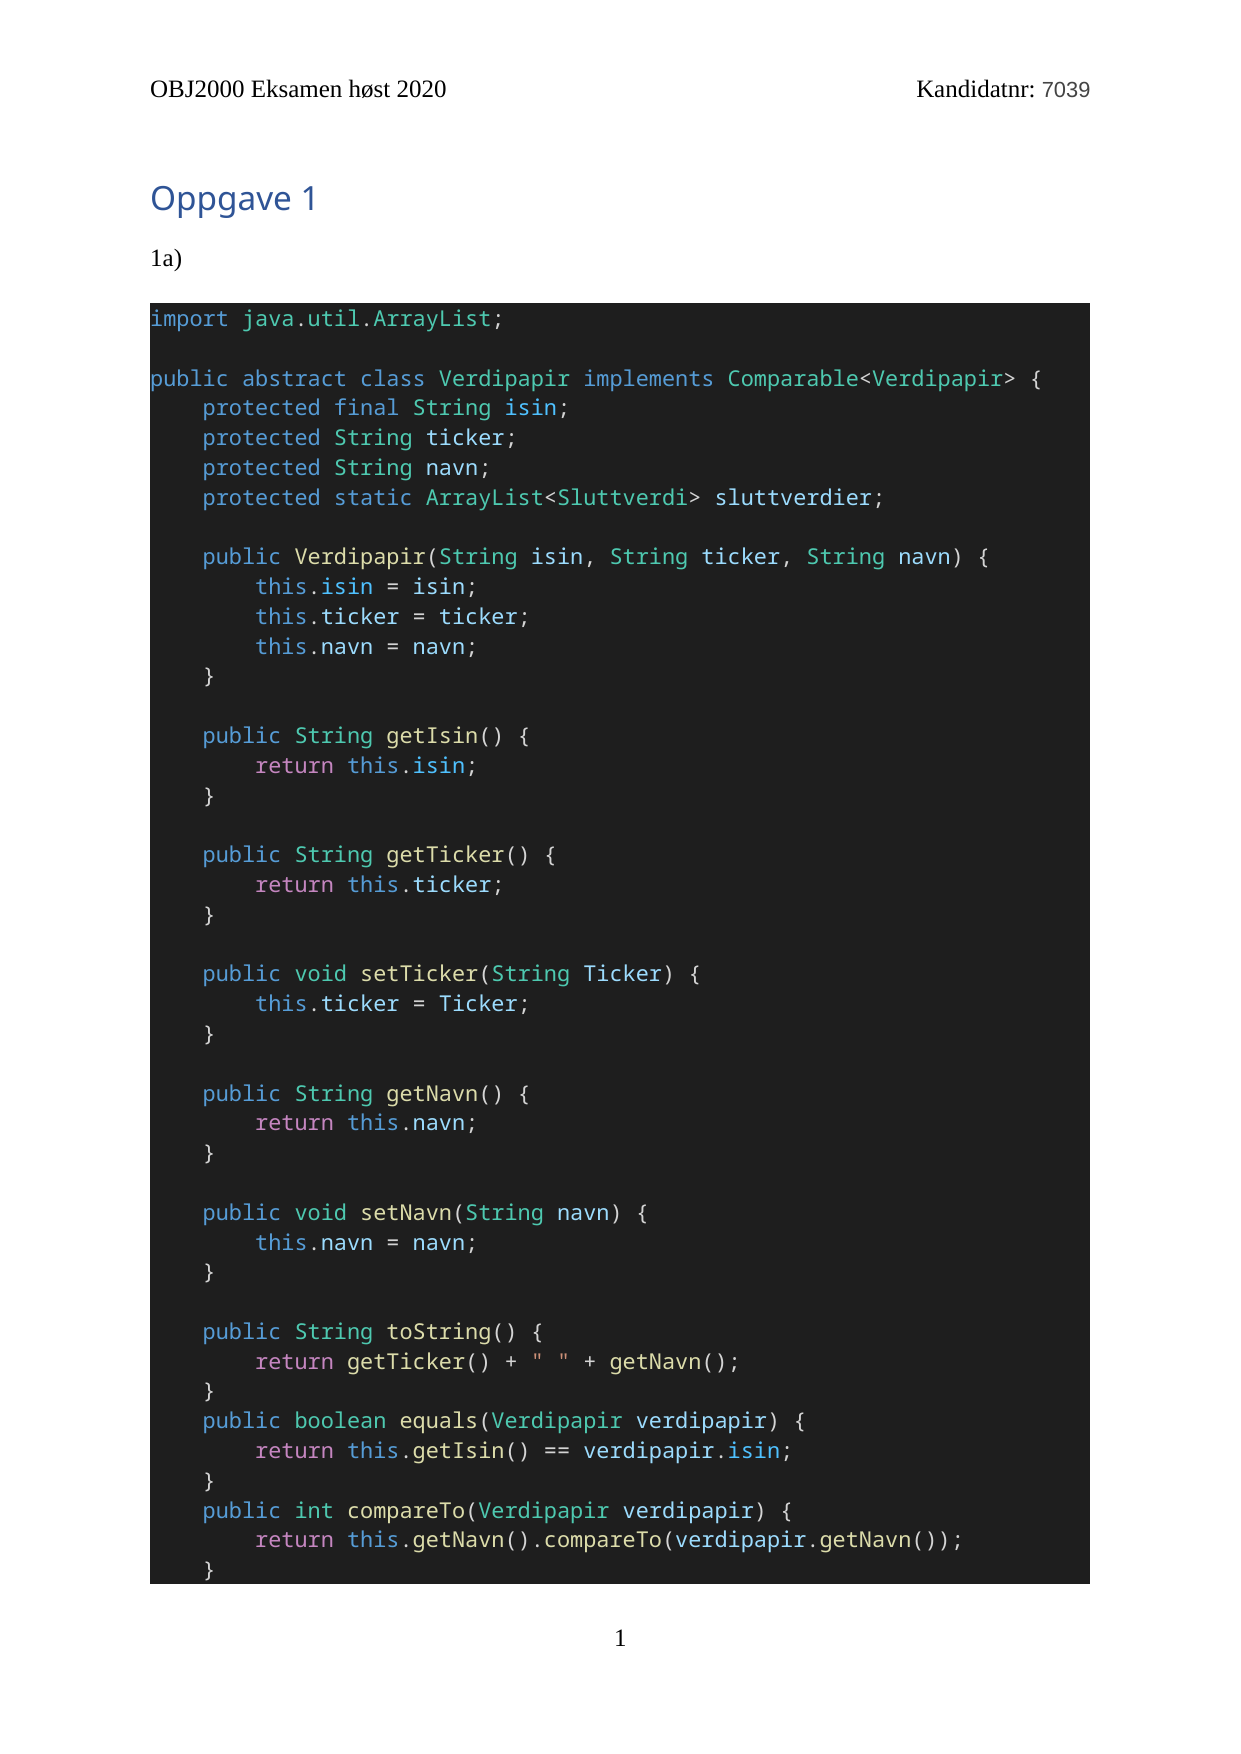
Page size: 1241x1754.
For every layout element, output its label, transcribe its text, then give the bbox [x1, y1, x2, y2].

text public int compareTo(Verdipapir verdipapir) { [150, 1494, 1090, 1524]
text public String getIsin() { [150, 720, 1090, 750]
text this.isin = isin; [150, 571, 1090, 601]
text return this.ticker; [150, 869, 1090, 899]
text import java.util.ArrayList; [150, 303, 1090, 333]
text } [150, 1137, 1090, 1167]
text public String getTicker() { [150, 839, 1090, 869]
text public void setTicker(String Ticker) { [150, 958, 1090, 988]
text this.ticker = Ticker; [150, 988, 1090, 1018]
text public boolean equals(Verdipapir verdipapir) { [150, 1405, 1090, 1435]
text } [150, 899, 1090, 928]
text protected String ticker; [150, 422, 1090, 452]
text return this.navn; [150, 1107, 1090, 1137]
text } [150, 1465, 1090, 1494]
text return getTicker() + " " + getNavn(); [150, 1346, 1090, 1375]
text } [150, 660, 1090, 690]
text protected String navn; [150, 452, 1090, 482]
text this.ticker = ticker; [150, 601, 1090, 631]
text return this.getNavn().compareTo(verdipapir.getNavn()); [150, 1524, 1090, 1554]
text 1a) [150, 243, 1090, 272]
text return this.getIsin() == verdipapir.isin; [150, 1435, 1090, 1465]
text protected static ArrayList<Sluttverdi> sluttverdier; [150, 482, 1090, 511]
text public String getNavn() { [150, 1077, 1090, 1107]
text this.navn = navn; [150, 631, 1090, 660]
subtitle Oppgave 1 [150, 175, 1090, 220]
text } [150, 1554, 1090, 1584]
text public Verdipapir(String isin, String ticker, String navn) { [150, 541, 1090, 571]
text public String toString() { [150, 1316, 1090, 1346]
text } [150, 1375, 1090, 1405]
text this.navn = navn; [150, 1226, 1090, 1256]
text public abstract class Verdipapir implements Comparable<Verdipapir> { [150, 362, 1090, 392]
text } [150, 1018, 1090, 1048]
text } [150, 1256, 1090, 1286]
text } [150, 779, 1090, 809]
text protected final String isin; [150, 392, 1090, 422]
text public void setNavn(String navn) { [150, 1197, 1090, 1226]
text return this.isin; [150, 750, 1090, 779]
